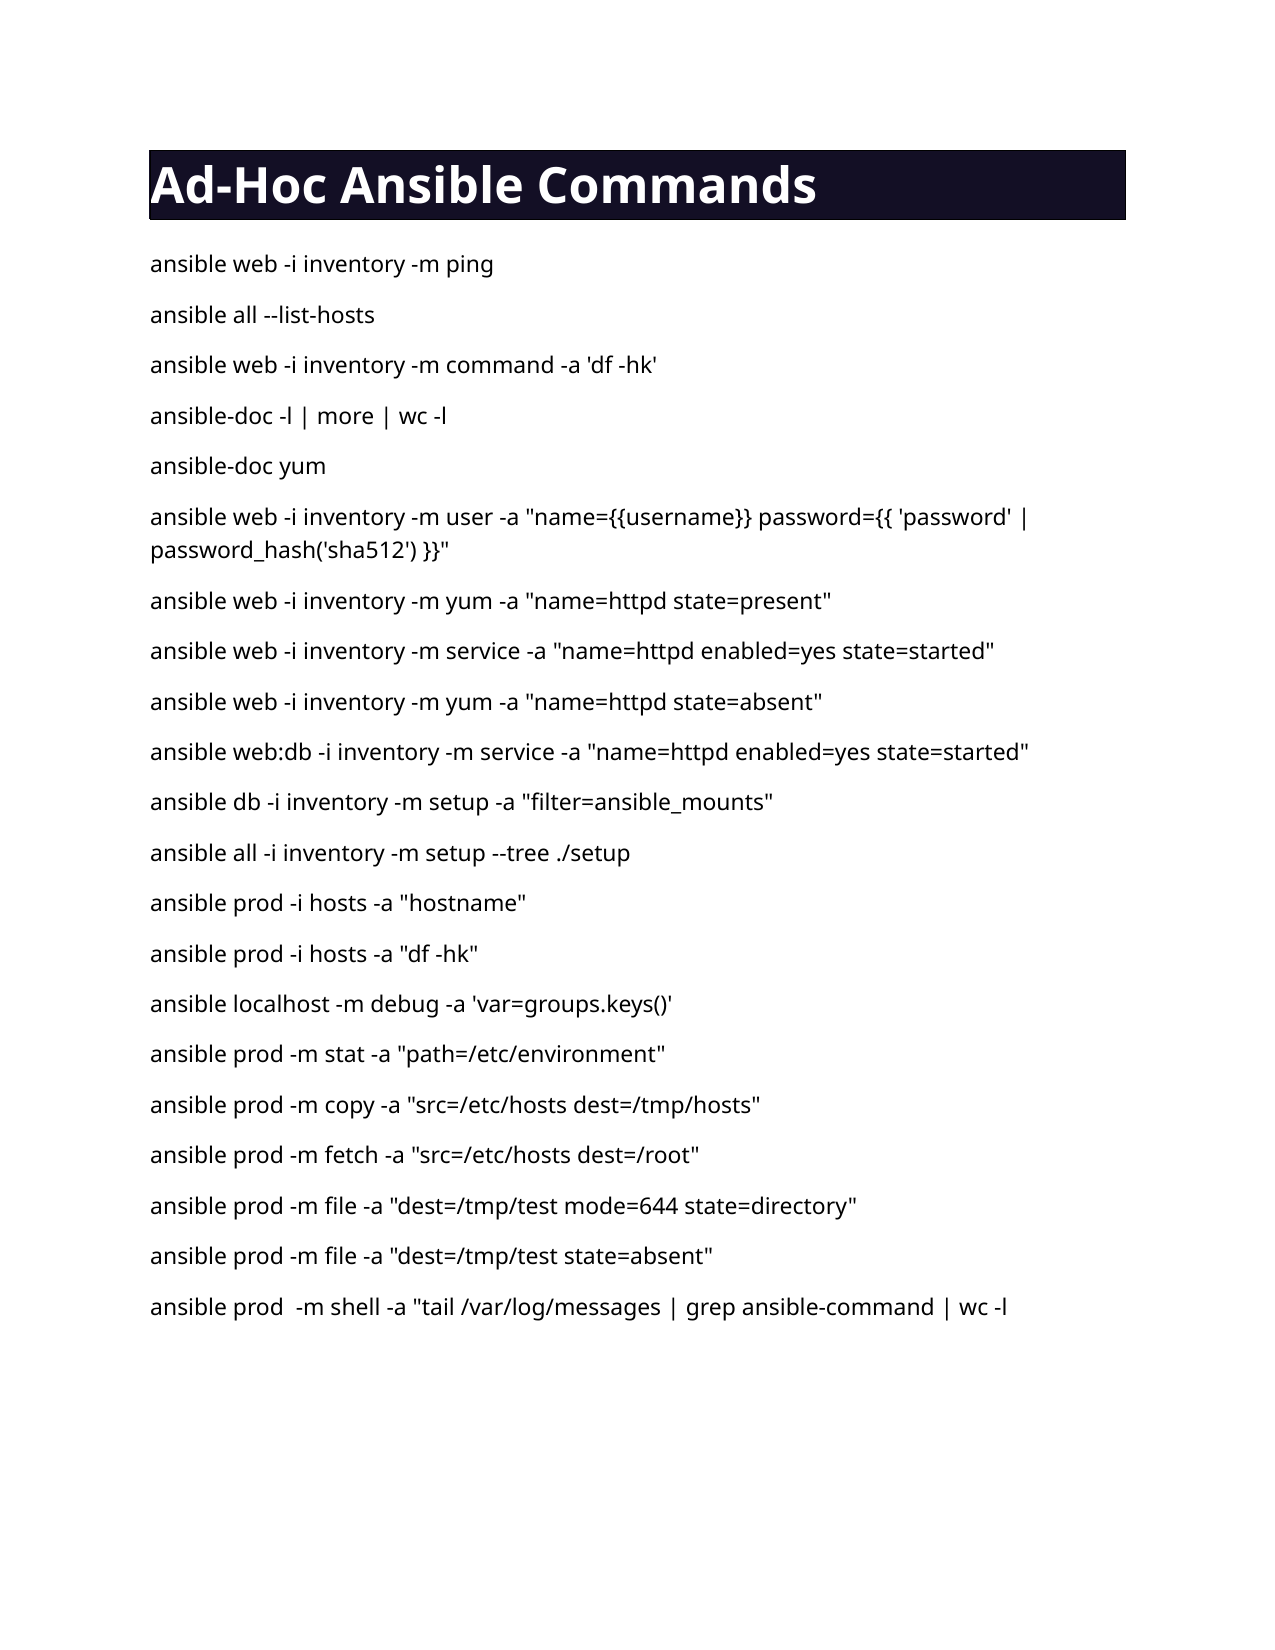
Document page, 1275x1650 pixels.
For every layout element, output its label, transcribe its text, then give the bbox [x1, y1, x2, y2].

text ansible prod -m copy -a "src=/etc/hosts dest=/tmp/hosts" [150, 1089, 1125, 1120]
text ansible web -i inventory -m service -a "name=httpd enabled=yes state=started" [150, 635, 1125, 666]
text ansible all -i inventory -m setup --tree ./setup [150, 837, 1125, 868]
text ansible db -i inventory -m setup -a "filter=ansible_mounts" [150, 786, 1125, 817]
text ansible all --list-hosts [150, 299, 1125, 330]
text ansible web -i inventory -m yum -a "name=httpd state=present" [150, 584, 1125, 616]
text ansible web -i inventory -m user -a "name={{username}} password={{ 'password' | password_hash('sha512') }}" [150, 500, 1125, 565]
text ansible prod -i hosts -a "df -hk" [150, 937, 1125, 969]
text ansible web -i inventory -m yum -a "name=httpd state=absent" [150, 685, 1125, 717]
text ansible-doc -l | more | wc -l [150, 399, 1125, 431]
text ansible prod -m stat -a "path=/etc/environment" [150, 1038, 1125, 1069]
text ansible prod -m file -a "dest=/tmp/test mode=644 state=directory" [150, 1189, 1125, 1221]
text ansible-doc yum [150, 450, 1125, 481]
text ansible localhost -m debug -a 'var=groups.keys()' [150, 988, 1125, 1019]
text Ad-Hoc Ansible Commands [151, 151, 1125, 219]
text ansible prod -i hosts -a "hostname" [150, 887, 1125, 918]
text ansible web:db -i inventory -m service -a "name=httpd enabled=yes state=started" [150, 736, 1125, 767]
text ansible prod -m file -a "dest=/tmp/test state=absent" [150, 1240, 1125, 1271]
text ansible web -i inventory -m command -a 'df -hk' [150, 349, 1125, 380]
text ansible prod -m fetch -a "src=/etc/hosts dest=/root" [150, 1139, 1125, 1170]
text ansible prod -m shell -a "tail /var/log/messages | grep ansible-command | wc -l [150, 1290, 1125, 1322]
text ansible web -i inventory -m ping [150, 248, 1125, 279]
